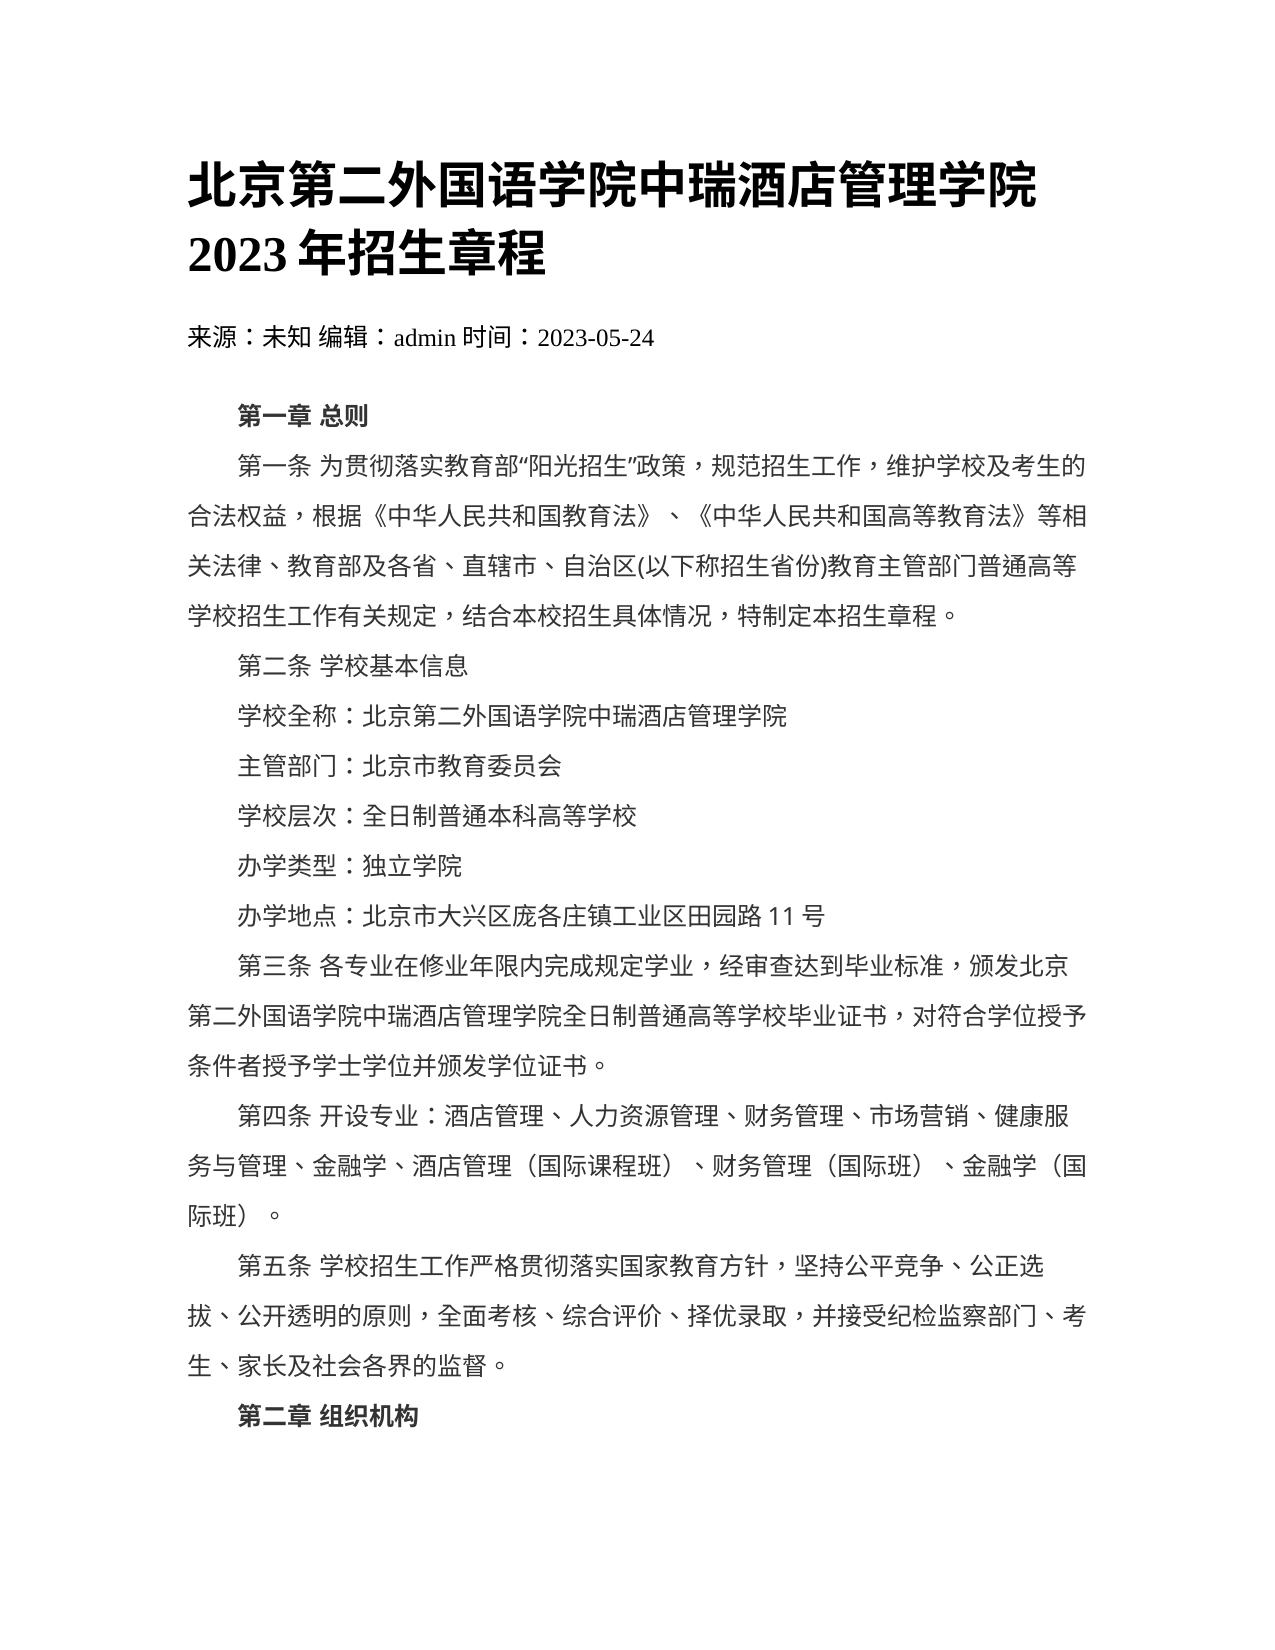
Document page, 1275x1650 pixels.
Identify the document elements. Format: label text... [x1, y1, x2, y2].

subtitle 北京第二外国语学院中瑞酒店管理学院2023年招生章程 [187, 150, 1087, 286]
text 第三条 各专业在修业年限内完成规定学业，经审查达到毕业标准，颁发北京第二外国语学院中瑞酒店管理学院全日制普通高等学校毕业证书，对符合学位授予条件者授予学士学位并颁发学位证书。 [187, 933, 1087, 1083]
text 办学类型：独立学院 [187, 833, 1087, 883]
text 第四条 开设专业：酒店管理、人力资源管理、财务管理、市场营销、健康服务与管理、金融学、酒店管理（国际课程班）、财务管理（国际班）、金融学（国际班）。 [187, 1083, 1087, 1233]
text 第一章 总则 [187, 383, 1087, 433]
text 第五条 学校招生工作严格贯彻落实国家教育方针，坚持公平竞争、公正选拔、公开透明的原则，全面考核、综合评价、择优录取，并接受纪检监察部门、考生、家长及社会各界的监督。 [187, 1233, 1087, 1383]
text 来源：未知 编辑：admin 时间：2023-05-24 [187, 320, 1087, 354]
text 学校全称：北京第二外国语学院中瑞酒店管理学院 [187, 683, 1087, 733]
text 第一条 为贯彻落实教育部“阳光招生”政策，规范招生工作，维护学校及考生的合法权益，根据《中华人民共和国教育法》、《中华人民共和国高等教育法》等相关法律、教育部及各省、直辖市、自治区(以下称招生省份)教育主管部门普通高等学校招生工作有关规定，结合本校招生具体情况，特制定本招生章程。 [187, 433, 1087, 633]
text 办学地点：北京市大兴区庞各庄镇工业区田园路11号 [187, 883, 1087, 933]
text 第二条 学校基本信息 [187, 633, 1087, 683]
text 学校层次：全日制普通本科高等学校 [187, 783, 1087, 833]
text 主管部门：北京市教育委员会 [187, 733, 1087, 783]
text 第二章 组织机构 [187, 1383, 1087, 1433]
